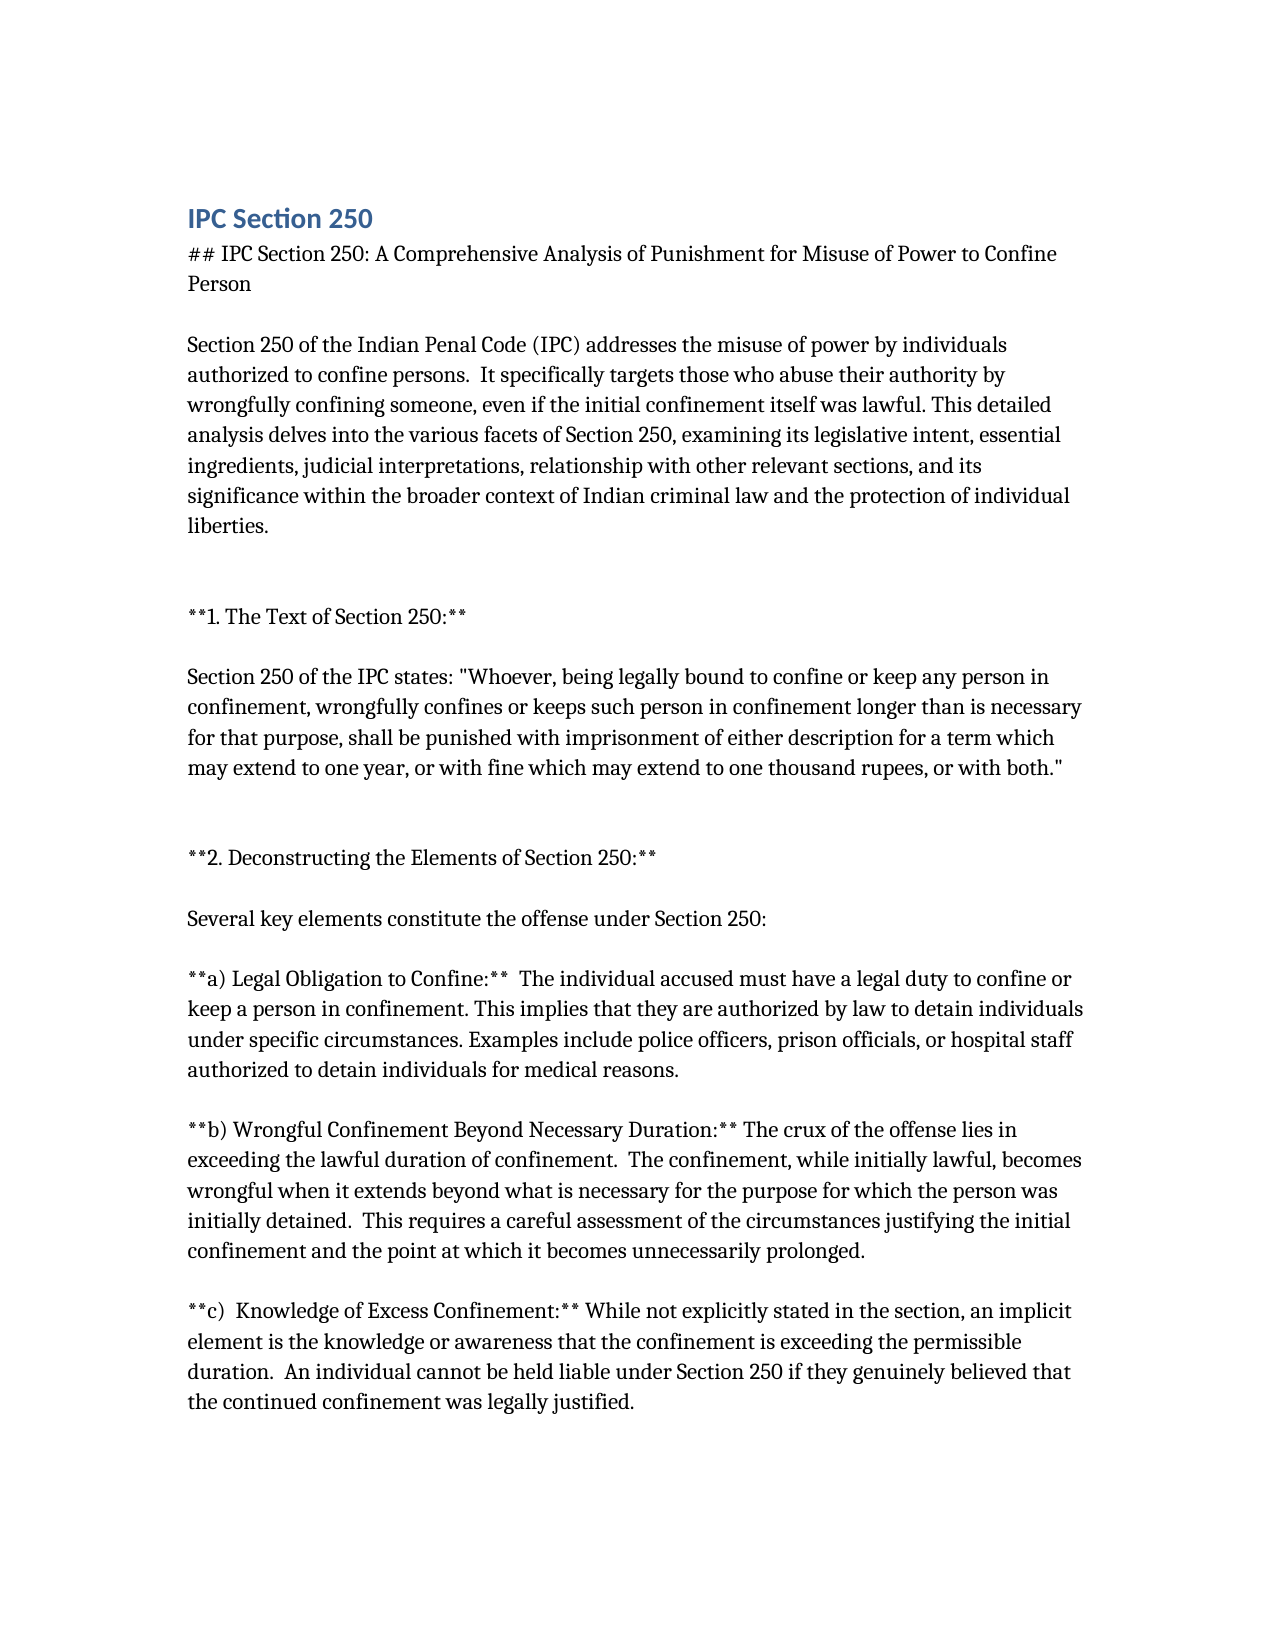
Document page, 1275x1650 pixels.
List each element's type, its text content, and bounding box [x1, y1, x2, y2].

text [187, 241, 1087, 1476]
subtitle IPC Section 250 [187, 200, 1087, 236]
